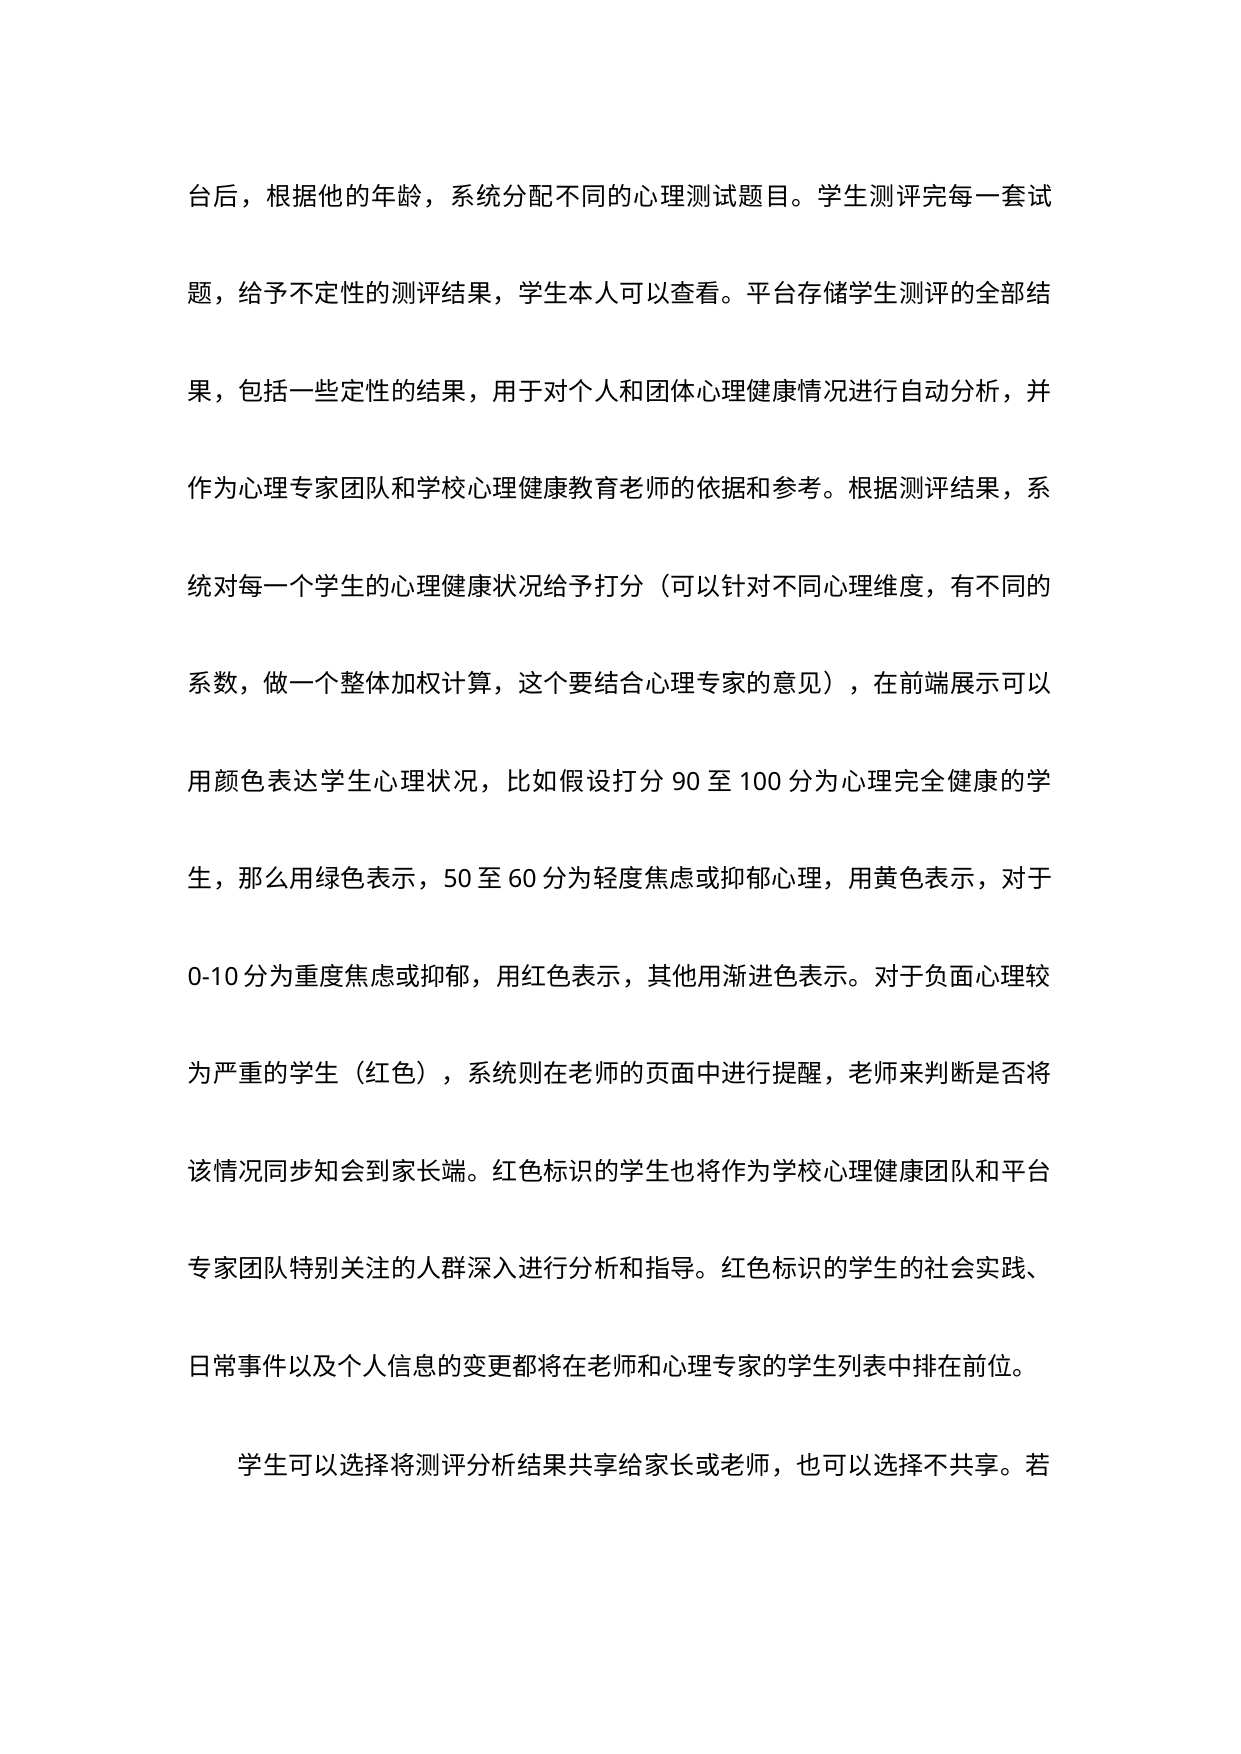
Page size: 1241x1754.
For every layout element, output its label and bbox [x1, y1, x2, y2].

list [187, 162, 1053, 1397]
list [187, 1431, 1053, 1496]
